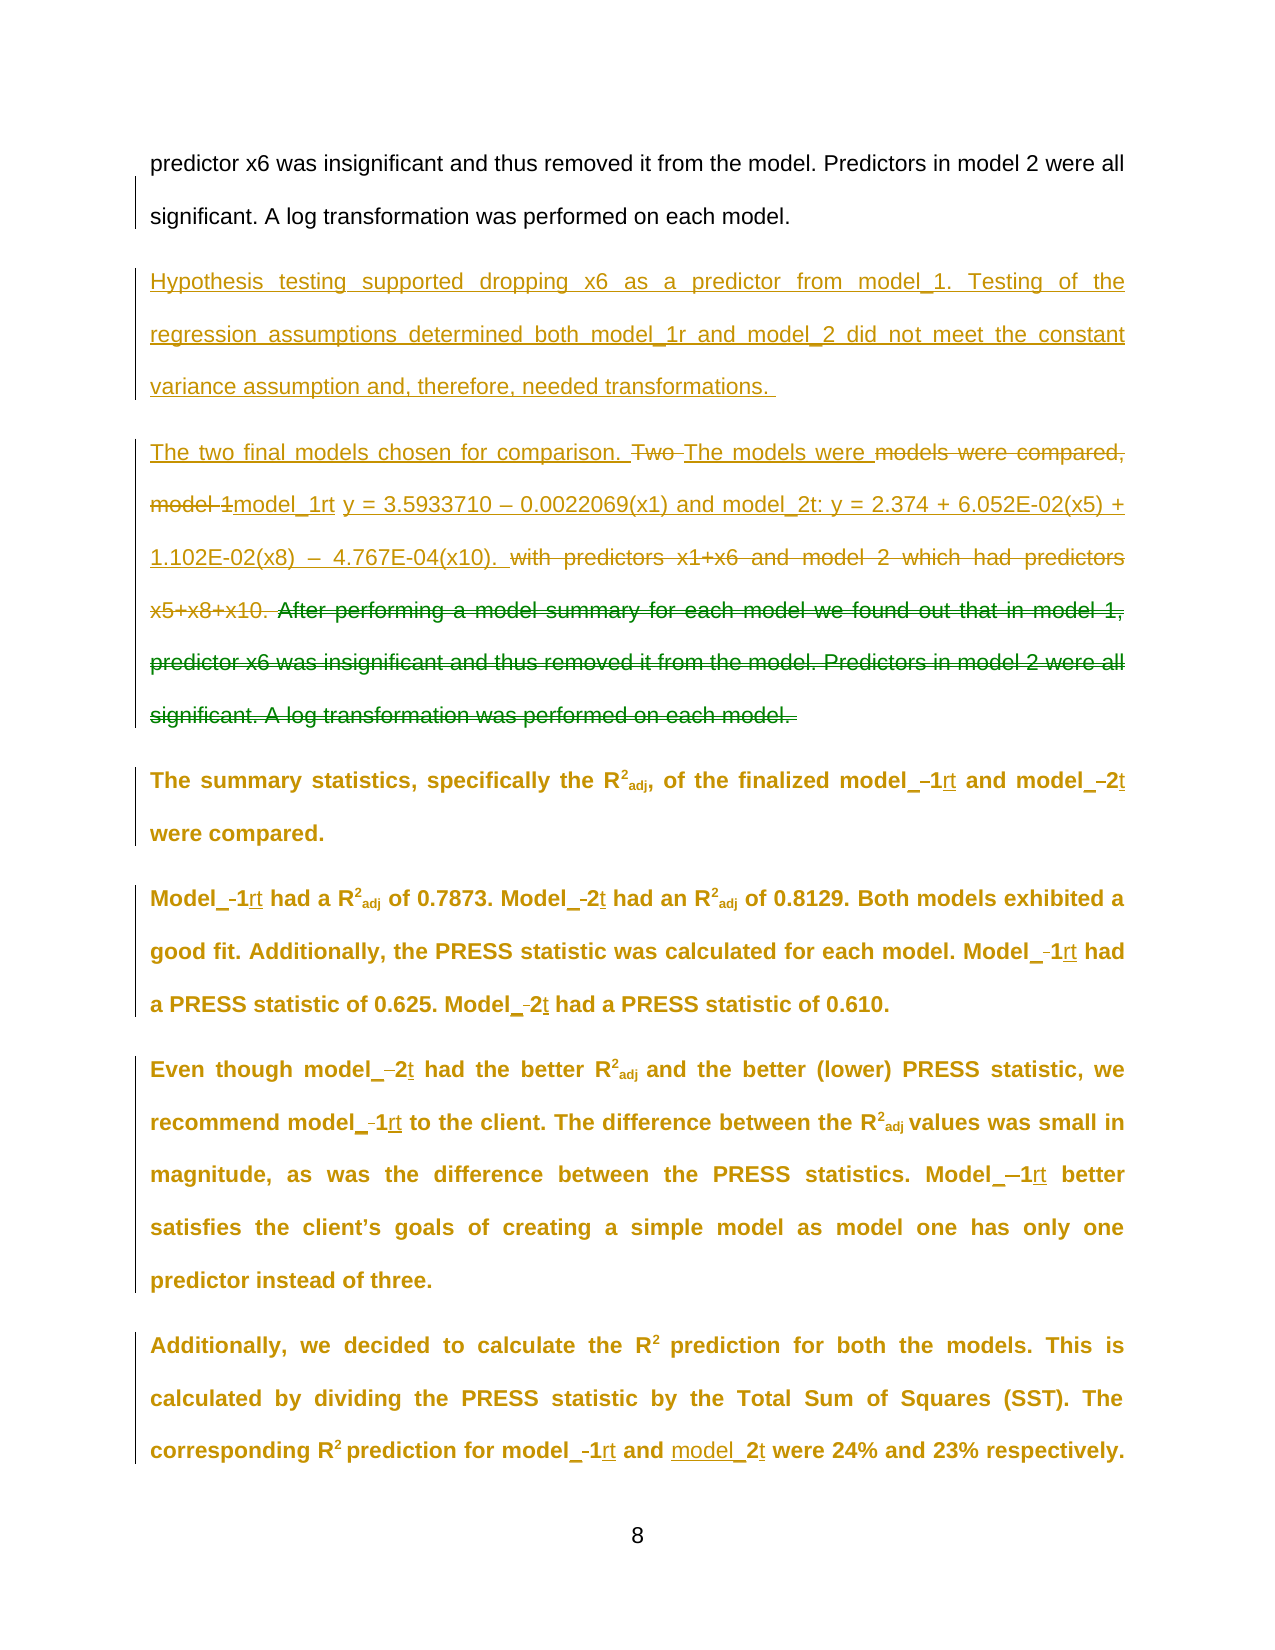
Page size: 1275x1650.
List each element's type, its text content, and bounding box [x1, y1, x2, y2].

text Model1 had a R2adj of 0.7873. Model2 had an R2adj of 0.8129. Both models exhibited a good fit. Additionally, the PRESS statistic was calculated for each model. Model1 had a PRESS statistic of 0.625. Model2 had a PRESS statistic of 0.610. [150, 885, 1125, 1017]
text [150, 1332, 1125, 1464]
text Even though model2 had the better R2adj and the better (lower) PRESS statistic, we recommend model1 to the client. The difference between the R2adj values was small in magnitude, as was the difference between the PRESS statistics. Model1 better satisfies the client’s goals of creating a simple model as model one has only one predictor instead of three. [150, 1056, 1125, 1293]
text The summary statistics, specifically the R2adj, of the finalized model1 and model2 were compared. [150, 767, 1125, 846]
